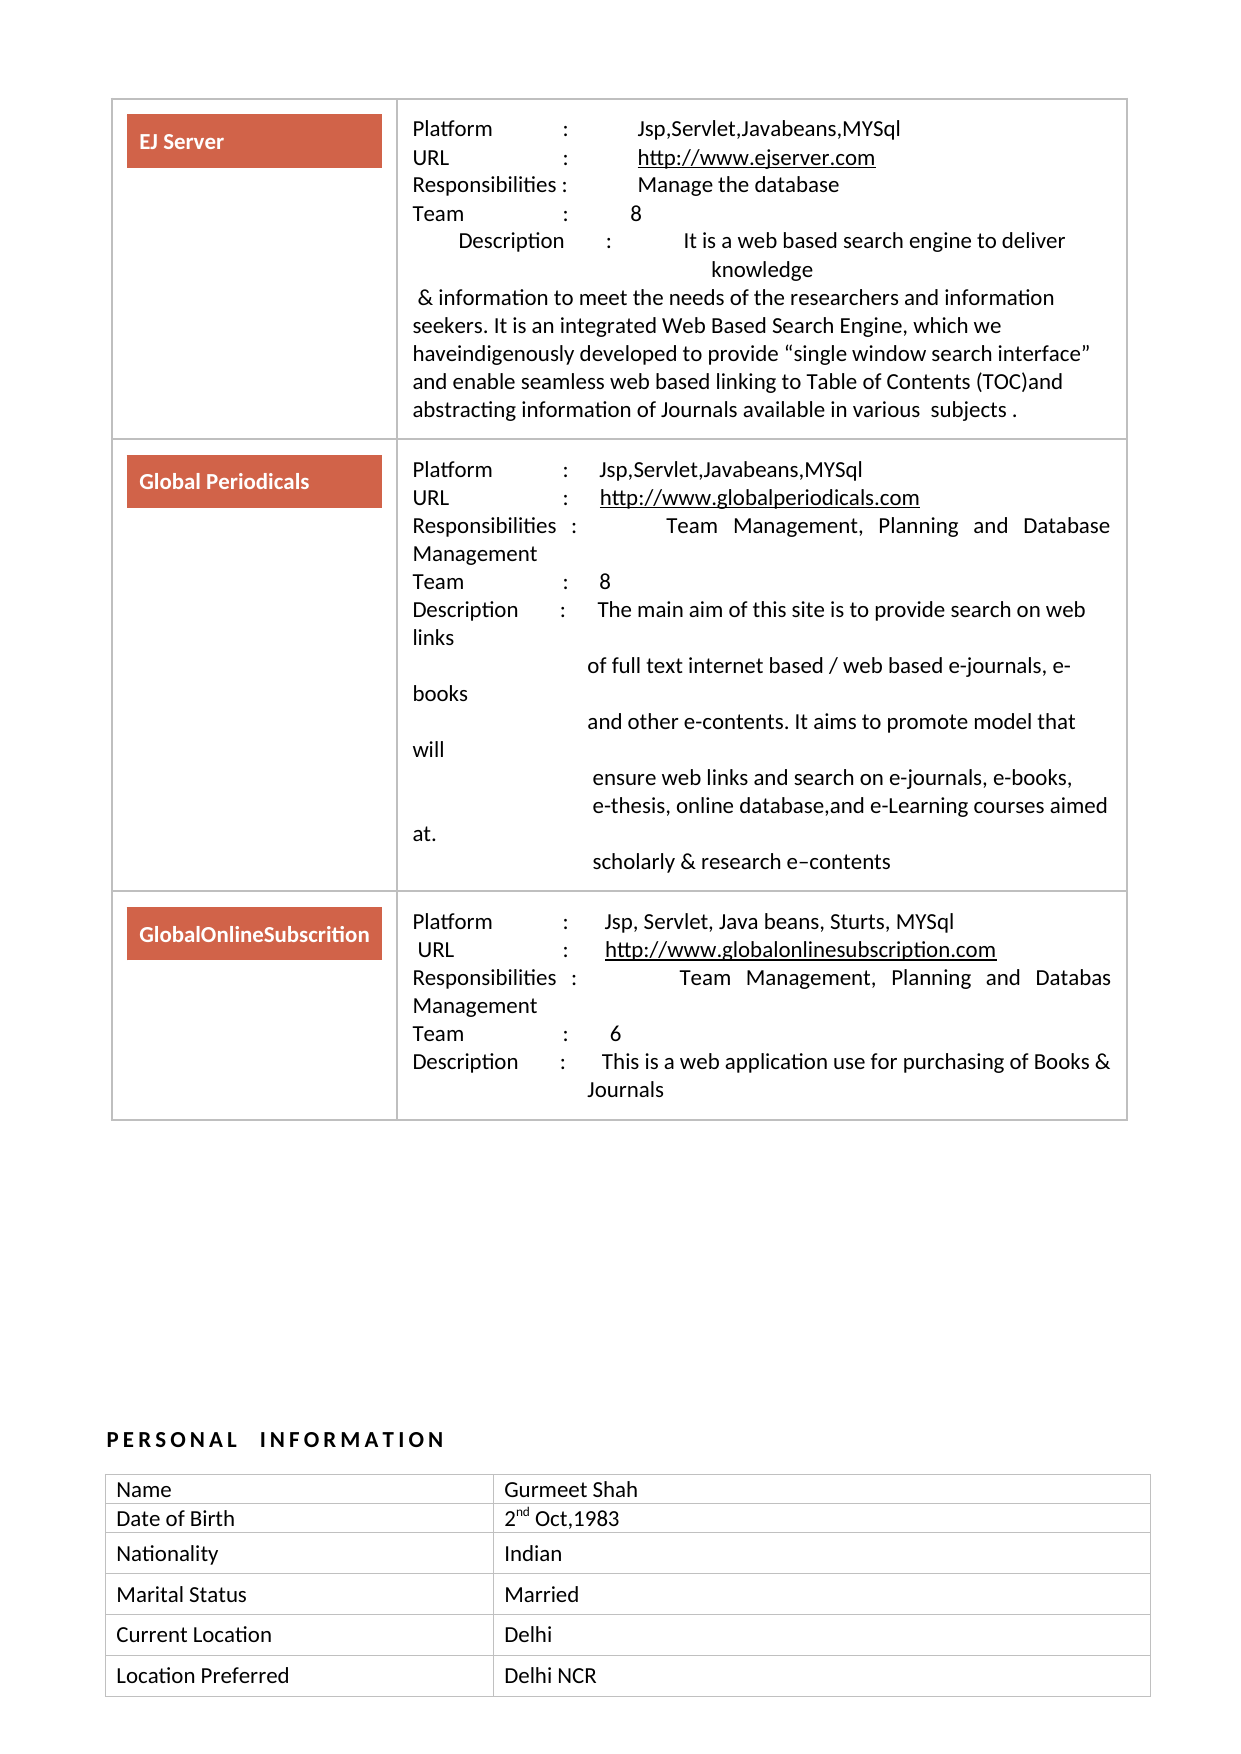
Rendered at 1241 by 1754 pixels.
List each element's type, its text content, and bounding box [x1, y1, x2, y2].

table_cell Married [494, 1574, 1150, 1614]
table_cell Platform : Jsp,Servlet,Javabeans,MYSql URL : http://www.globalperiodicals.com Responsibilities : Team Management, Planning and Database Management Team : 8 Description : The main aim of this site is to provide search on web links of full text internet based / web based e-journals, e-books and other e-contents. It aims to promote model that will ensure web links and search on e-journals, e-books, e-thesis, online database,and e-Learning courses aimed at. scholarly & research e–contents [398, 440, 1126, 890]
table_cell 2nd Oct,1983 [494, 1504, 1150, 1532]
table_cell EJ Server [113, 100, 396, 438]
table_cell Marital Status [106, 1574, 493, 1614]
table_cell Platform : Jsp,Servlet,Javabeans,MYSql URL : http://www.ejserver.com Responsibilities : Manage the database Team : 8 Description : It is a web based search engine to deliver knowledge & information to meet the needs of the researchers and information seekers. It is an integrated Web Based Search Engine, which we haveindigenously developed to provide “single window search interface” and enable seamless web based linking to Table of Contents (TOC)and abstracting information of Journals available in various subjects . [398, 100, 1126, 438]
table_header Name [106, 1475, 493, 1503]
table_cell Nationality [106, 1533, 493, 1573]
table_cell Date of Birth [106, 1504, 493, 1532]
table_cell Delhi NCR [494, 1656, 1150, 1696]
table_cell Global Periodicals [113, 440, 396, 890]
table_cell Platform : Jsp, Servlet, Java beans, Sturts, MYSql URL : http://www.globalonlinesubscription.com Responsibilities : Team Management, Planning and Databas Management Team : 6 Description : This is a web application use for purchasing of Books & Journals [398, 892, 1126, 1118]
table_cell Indian [494, 1533, 1150, 1573]
subtitle Personal informatiOn [106, 1425, 1132, 1453]
table_cell Delhi [494, 1615, 1150, 1655]
table_cell GlobalOnlineSubscrition [113, 892, 396, 1118]
table_header Gurmeet Shah [494, 1475, 1150, 1503]
table_cell Current Location [106, 1615, 493, 1655]
table_cell Location Preferred [106, 1656, 493, 1696]
